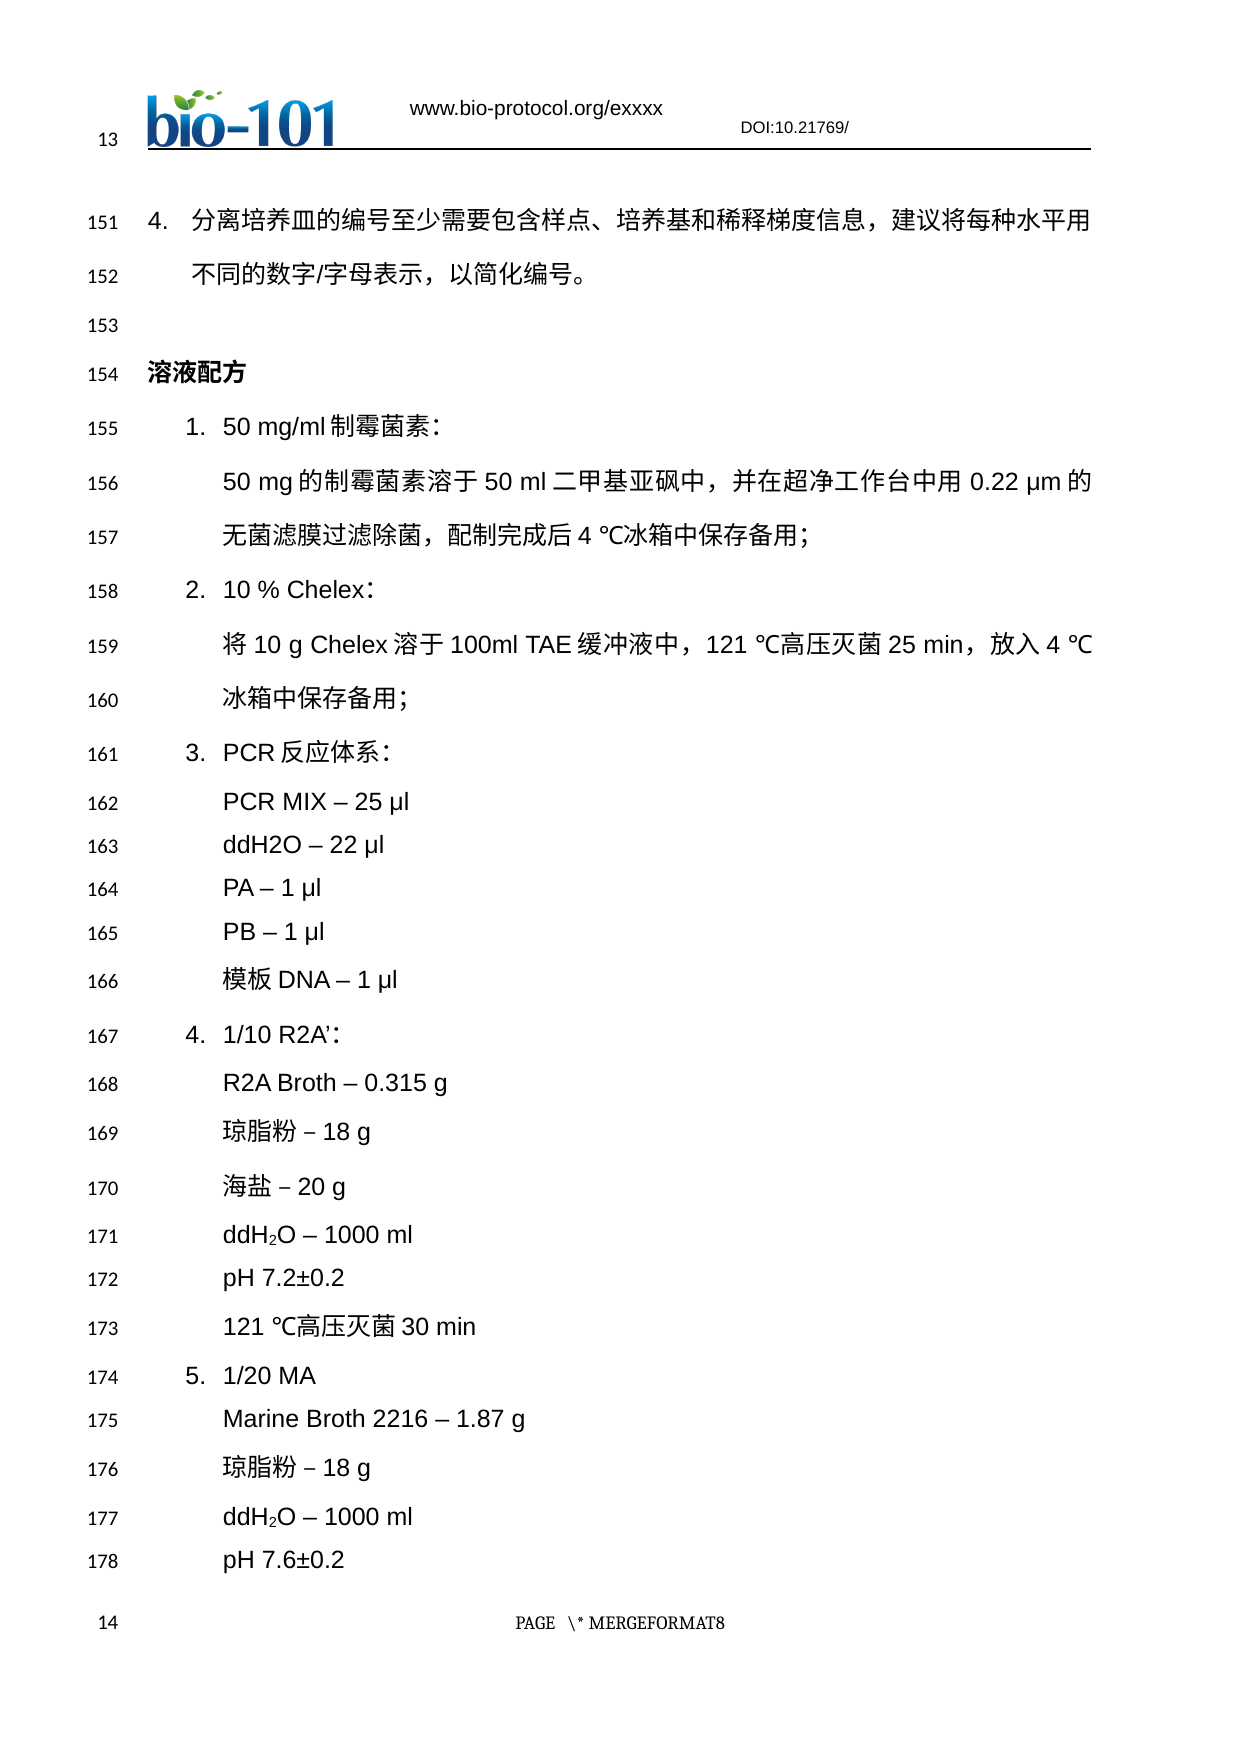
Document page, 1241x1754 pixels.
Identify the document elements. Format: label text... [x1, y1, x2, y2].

list PA – 1 μl [223, 873, 1092, 902]
list 50 mg的制霉菌素溶于50 ml二甲基亚砜中，并在超净工作台中用0.22 μm的无菌滤膜过滤除菌，配制完成后4 ℃冰箱中保存备用； [223, 461, 1092, 552]
list PCR MIX – 25 μl [223, 787, 1092, 816]
list 分离培养皿的编号至少需要包含样点、培养基和稀释梯度信息，建议将每种水平用不同的数字/字母表示，以简化编号。 [148, 200, 1092, 291]
list ddH2O – 22 μl [223, 830, 1092, 859]
list Marine Broth 2216 – 1.87 g [223, 1404, 1092, 1433]
list PCR反应体系： [185, 733, 1092, 769]
list 1/10 R2A’： [185, 1014, 1092, 1050]
list 10 % Chelex： [185, 570, 1092, 606]
list PB – 1 μl [223, 917, 1092, 945]
list 121 ℃高压灭菌30 min [223, 1307, 1092, 1343]
list 1/20 MA [185, 1361, 1092, 1390]
list 将10 g Chelex溶于100ml TAE缓冲液中，121 ℃高压灭菌25 min，放入4 ℃冰箱中保存备用； [223, 624, 1092, 715]
list R2A Broth – 0.315 g [223, 1068, 1092, 1097]
list pH 7.2±0.2 [223, 1263, 1092, 1292]
list ddH2O – 1000 ml [223, 1220, 1092, 1249]
list 琼脂粉 – 18 g [223, 1447, 1092, 1483]
list 海盐 – 20 g [223, 1166, 1092, 1202]
list pH 7.6±0.2 [223, 1545, 1092, 1573]
list 模板DNA – 1 μl [223, 960, 1092, 996]
list ddH2O – 1000 ml [223, 1502, 1092, 1530]
text 溶液配方 [148, 352, 1092, 388]
list 50 mg/ml制霉菌素： [185, 407, 1092, 443]
picture [147, 90, 333, 147]
list 琼脂粉 – 18 g [223, 1112, 1092, 1148]
